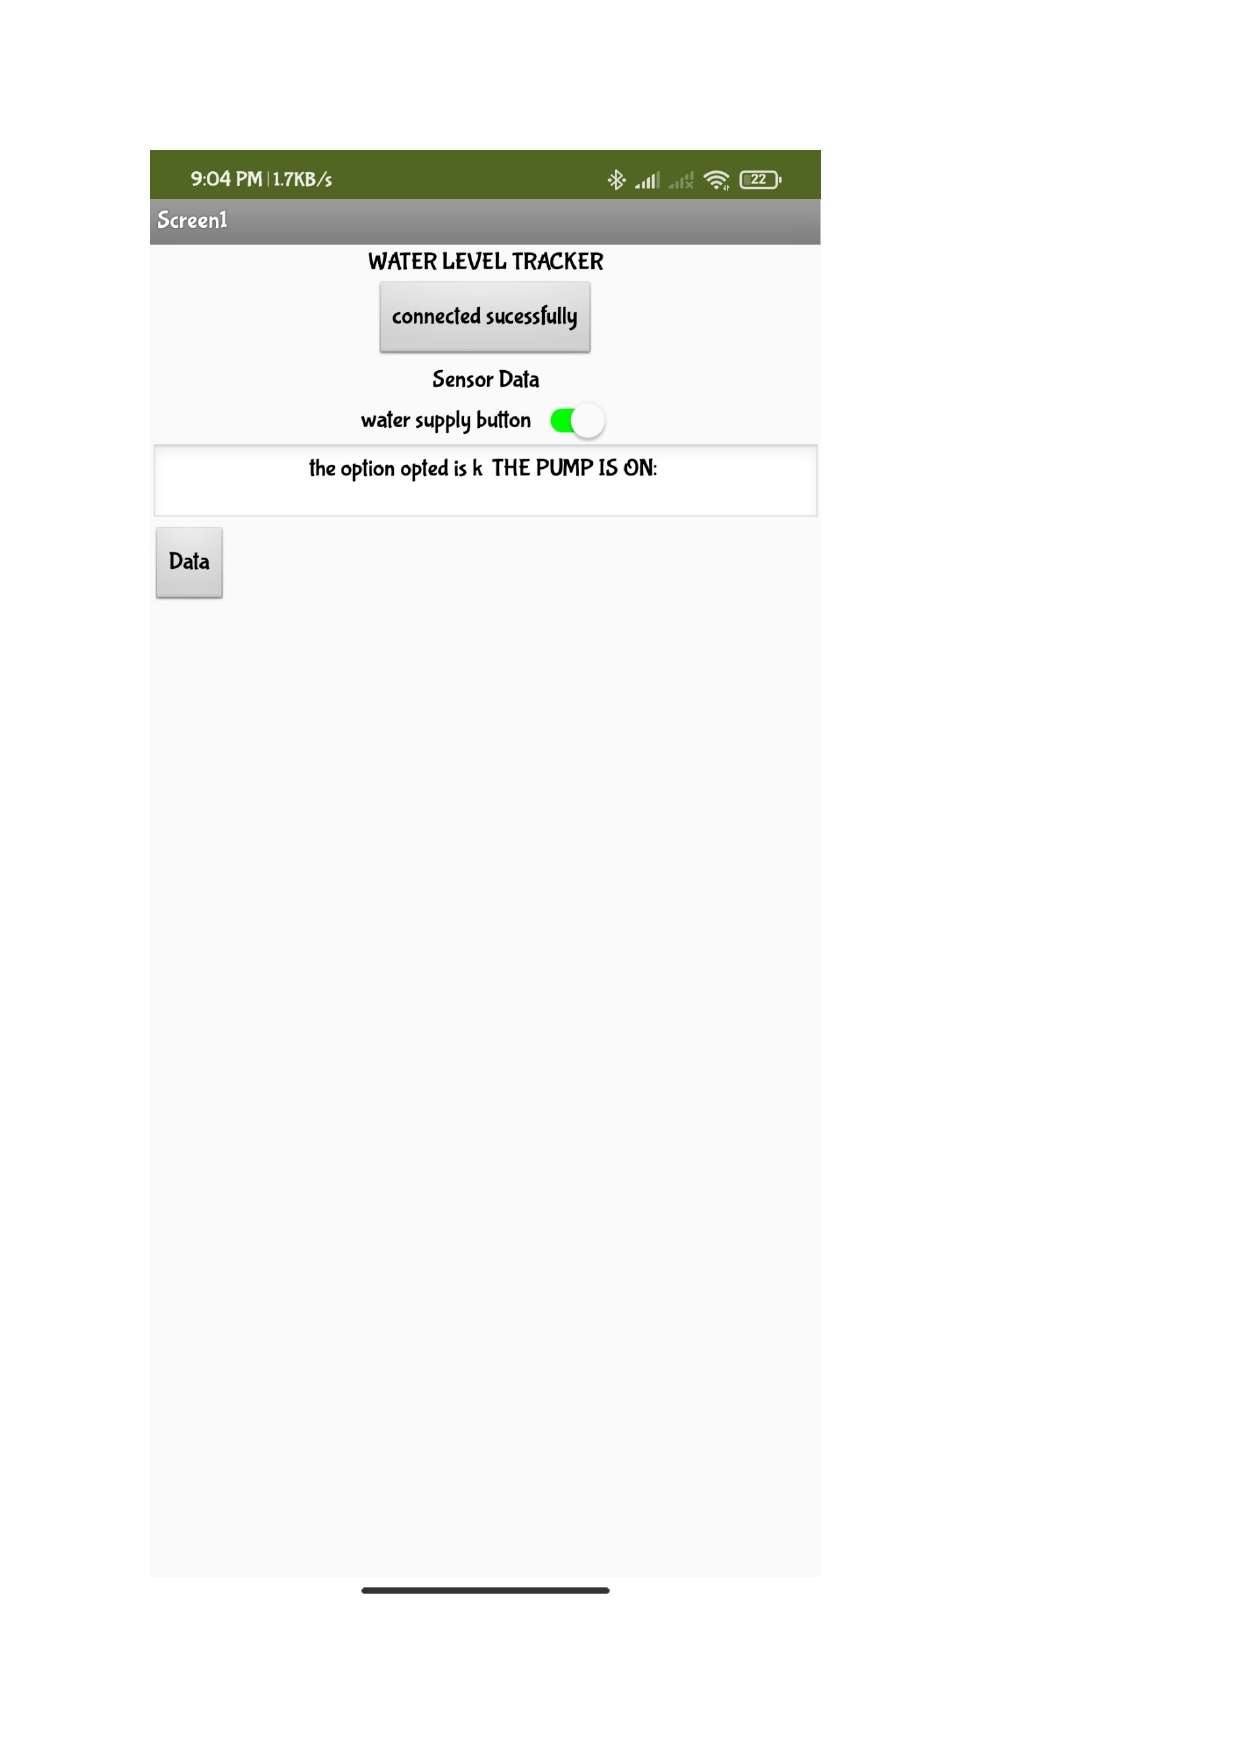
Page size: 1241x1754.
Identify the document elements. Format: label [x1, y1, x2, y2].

picture [150, 150, 821, 1604]
